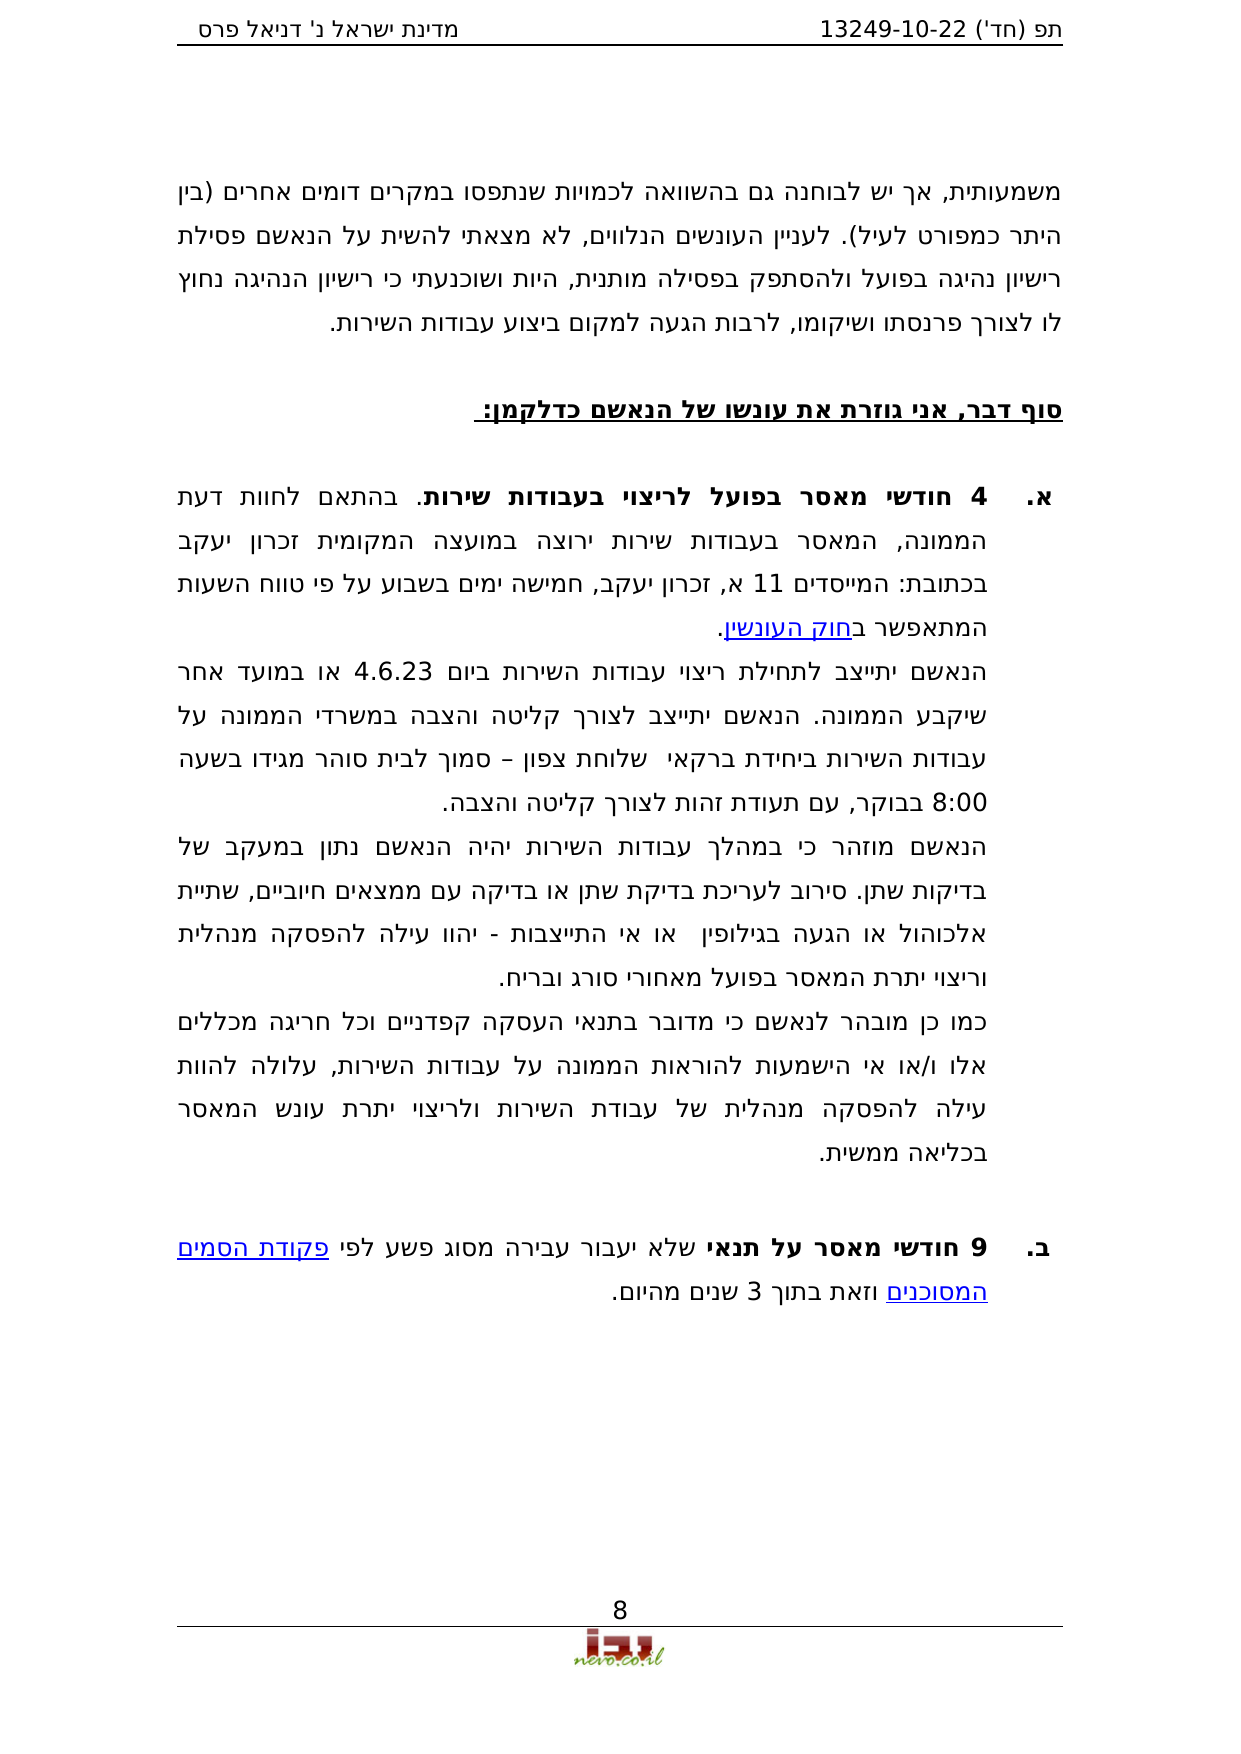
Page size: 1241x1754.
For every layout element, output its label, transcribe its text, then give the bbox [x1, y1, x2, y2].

text סוף דבר, אני גוזרת את עונשו של הנאשם כדלקמן: [177, 395, 1063, 424]
list הנאשם יתייצב לתחילת ריצוי עבודות השירות ביום 4.6.23 או במועד אחר שיקבע הממונה. הנאשם יתייצב לצורך קליטה והצבה במשרדי הממונה על עבודות השירות ביחידת ברקאי שלוחת צפון – סמוך לבית סוהר מגידו בשעה 8:00 בבוקר, עם תעודת זהות לצורך קליטה והצבה. [177, 657, 988, 818]
text הנאשם מוזהר כי במהלך עבודות השירות יהיה הנאשם נתון במעקב של בדיקות שתן. סירוב לעריכת בדיקת שתן או בדיקה עם ממצאים חיוביים, שתיית אלכוהול או הגעה בגילופין או אי התייצבות - יהוו עילה להפסקה מנהלית וריצוי יתרת המאסר בפועל מאחורי סורג ובריח. [177, 832, 988, 993]
picture [574, 1628, 666, 1667]
list 4 חודשי מאסר בפועל לריצוי בעבודות שירות. בהתאם לחוות דעת הממונה, המאסר בעבודות שירות ירוצה במועצה המקומית זכרון יעקב בכתובת: המייסדים 11 א, זכרון יעקב, חמישה ימים בשבוע על פי טווח השעות המתאפשר בחוק העונשין. [177, 482, 1026, 643]
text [177, 177, 1063, 338]
list 9 חודשי מאסר על תנאי שלא יעבור עבירה מסוג פשע לפי פקודת הסמים המסוכנים וזאת בתוך 3 שנים מהיום. [177, 1233, 1026, 1306]
list כמו כן מובהר לנאשם כי מדובר בתנאי העסקה קפדניים וכל חריגה מכללים אלו ו/או אי הישמעות להוראות הממונה על עבודות השירות, עלולה להוות עילה להפסקה מנהלית של עבודת השירות ולריצוי יתרת עונש המאסר בכליאה ממשית. [177, 1007, 988, 1168]
